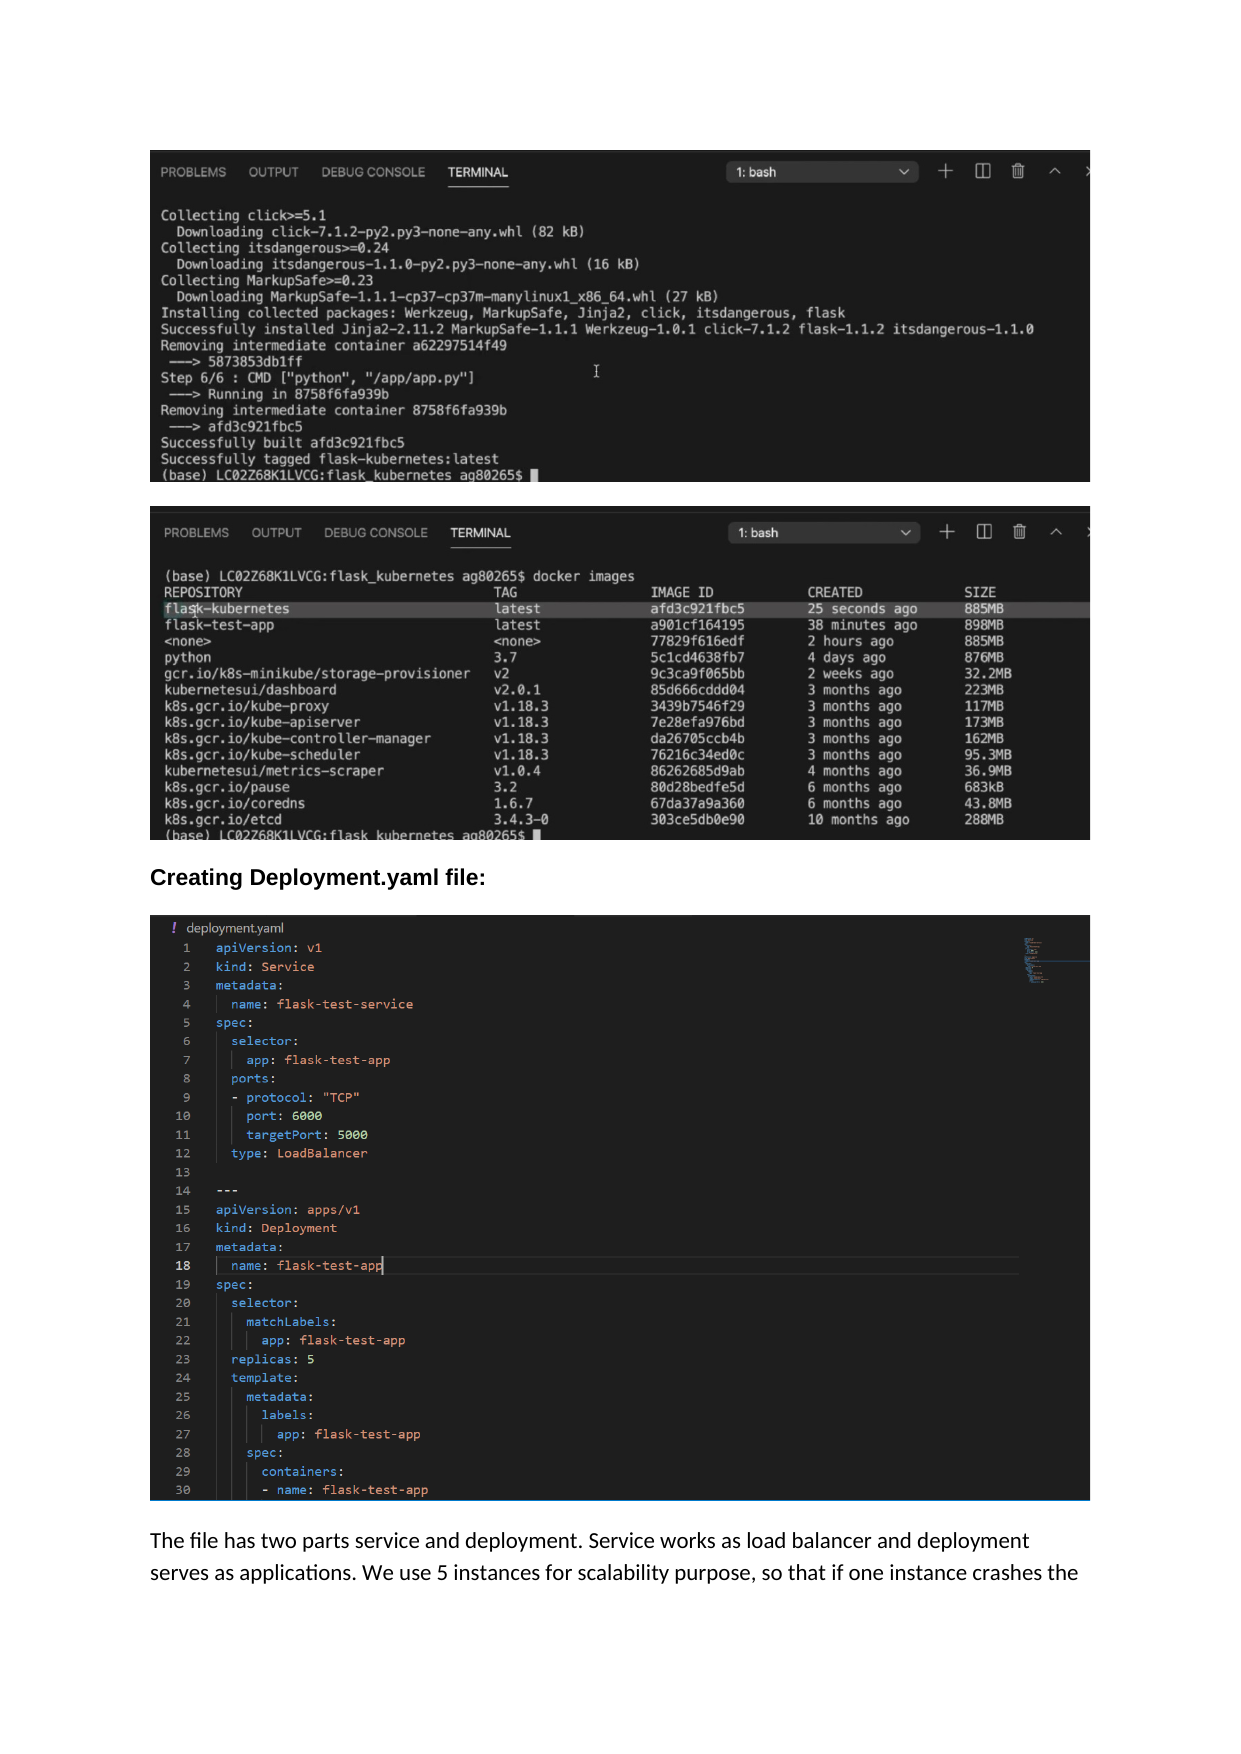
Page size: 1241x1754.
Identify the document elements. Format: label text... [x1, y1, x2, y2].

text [150, 1526, 1090, 1586]
picture [150, 150, 1091, 482]
picture [150, 915, 1091, 1501]
picture [150, 506, 1091, 840]
text Creating Deployment.yaml file: [150, 864, 1090, 891]
